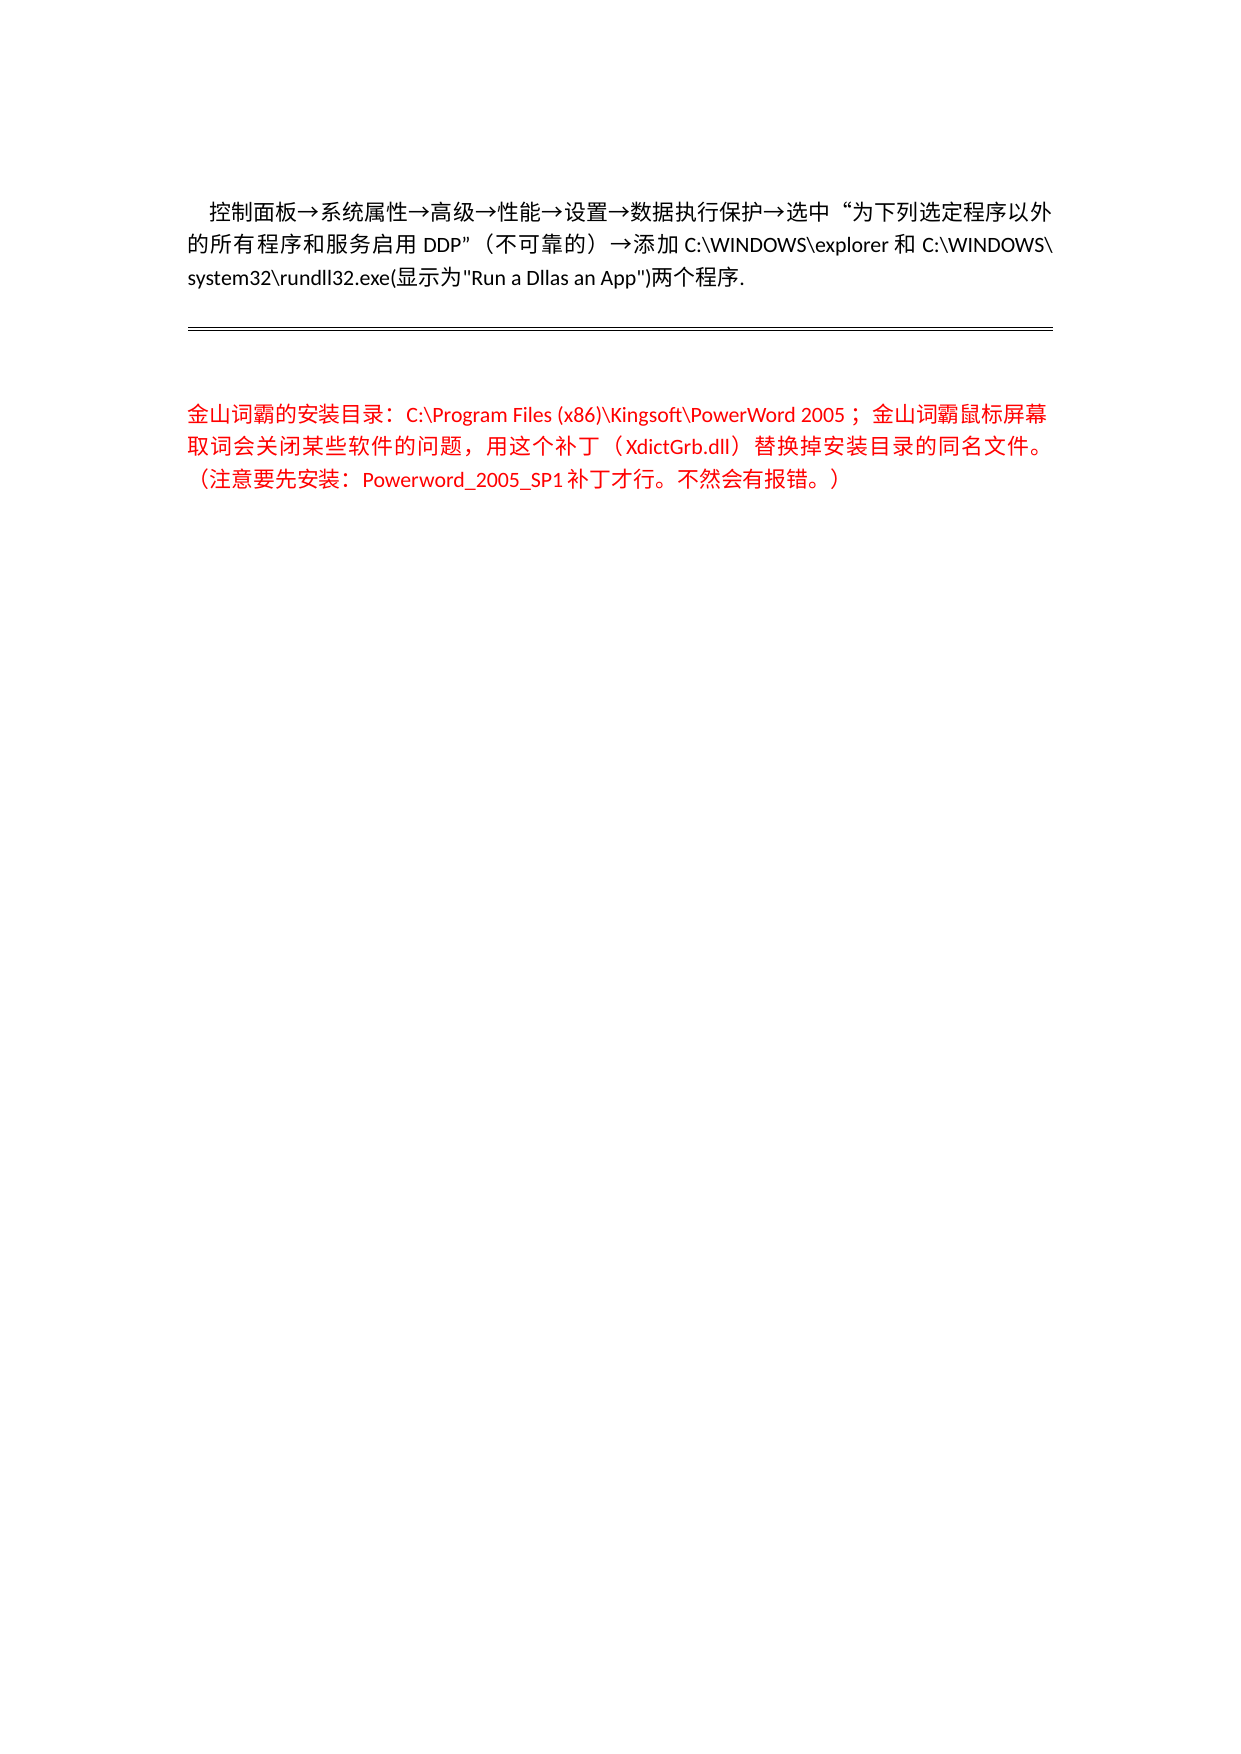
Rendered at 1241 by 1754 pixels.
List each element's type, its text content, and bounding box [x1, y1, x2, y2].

text 控制面板→系统属性→高级→性能→设置→数据执行保护→选中“为下列选定程序以外的所有程序和服务启用DDP”（不可靠的）→添加C:\WINDOWS\explorer和C:\WINDOWS\system32\rundll32.exe(显示为"Run a Dllas an App")两个程序. [187, 194, 1053, 292]
text 取词会关闭某些软件的问题，用这个补丁（XdictGrb.dll）替换掉安装目录的同名文件。（注意要先安装：Powerword_2005_SP1补丁才行。不然会有报错。） [187, 429, 1053, 494]
text 金山词霸的安装目录：C:\Program Files (x86)\Kingsoft\PowerWord 2005 ；金山词霸鼠标屏幕 [187, 396, 1053, 429]
